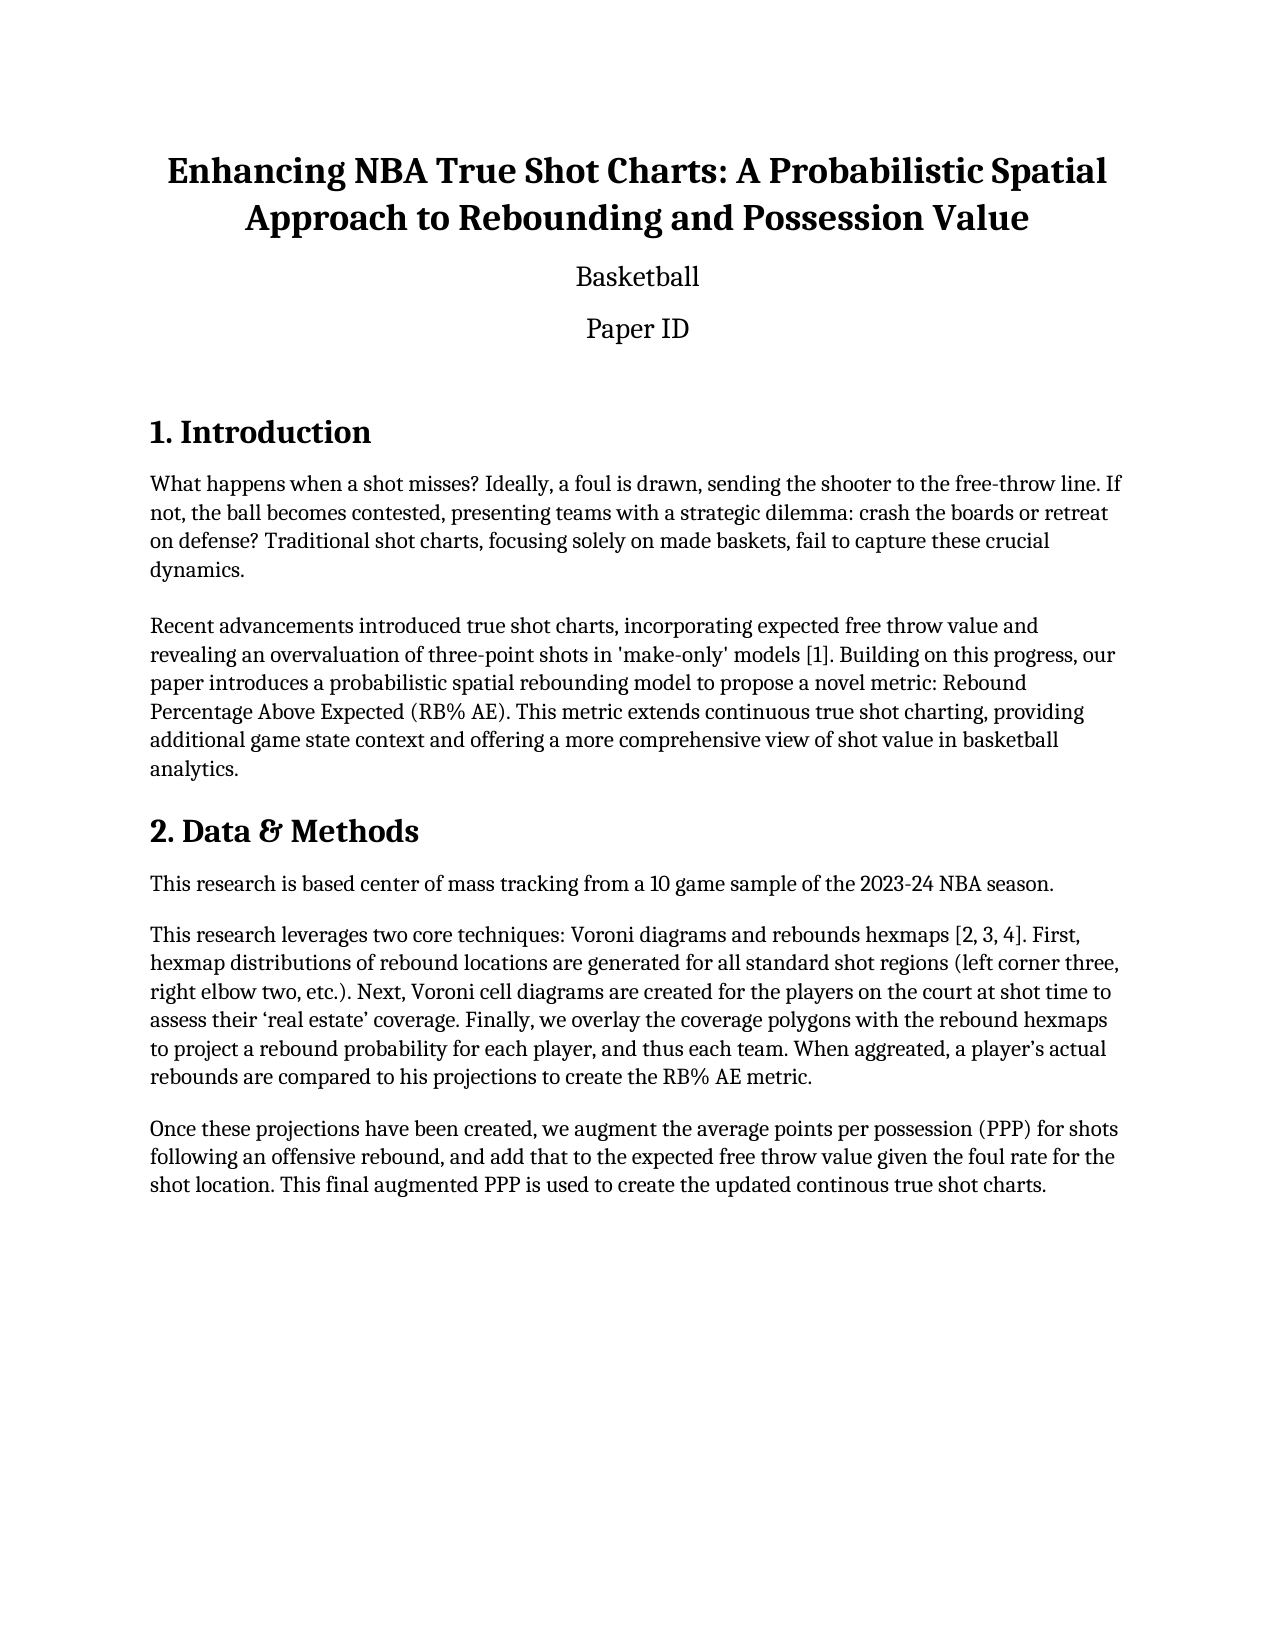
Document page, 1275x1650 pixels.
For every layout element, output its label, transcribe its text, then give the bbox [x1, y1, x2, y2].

text Recent advancements introduced true shot charts, incorporating expected free throw value and revealing an overvaluation of three-point shots in 'make-only' models [1]. Building on this progress, our paper introduces a probabilistic spatial rebounding model to propose a novel metric: Rebound Percentage Above Expected (RB% AE). This metric extends continuous true shot charting, providing additional game state context and offering a more comprehensive view of shot value in basketball analytics. [150, 613, 1125, 782]
text What happens when a shot misses? Ideally, a foul is drawn, sending the shooter to the free-throw line. If not, the ball becomes contested, presenting teams with a strategic dilemma: crash the boards or retreat on defense? Traditional shot charts, focusing solely on made baskets, fail to capture these crucial dynamics. [150, 471, 1125, 583]
text 2. Data & Methods [150, 812, 1125, 851]
text Basketball [150, 260, 1125, 293]
text Once these projections have been created, we augment the average points per possession (PPP) for shots following an offensive rebound, and add that to the expected free throw value given the foul rate for the shot location. This final augmented PPP is used to create the updated continous true shot charts. [150, 1115, 1125, 1198]
text This research is based center of mass tracking from a 10 game sample of the 2023-24 NBA season. [150, 870, 1125, 897]
text This research leverages two core techniques: Voroni diagrams and rebounds hexmaps [2, 3, 4]. First, hexmap distributions of rebound locations are generated for all standard shot regions (left corner three, right elbow two, etc.). Next, Voroni cell diagrams are created for the players on the court at shot time to assess their ‘real estate’ coverage. Finally, we overlay the coverage polygons with the rebound hexmaps to project a rebound probability for each player, and thus each team. When aggreated, a player’s actual rebounds are compared to his projections to create the RB% AE metric. [150, 922, 1125, 1090]
text 1. Introduction [150, 413, 1125, 451]
text Enhancing NBA True Shot Charts: A Probabilistic Spatial Approach to Rebounding and Possession Value [150, 150, 1125, 240]
text Paper ID [150, 313, 1125, 346]
